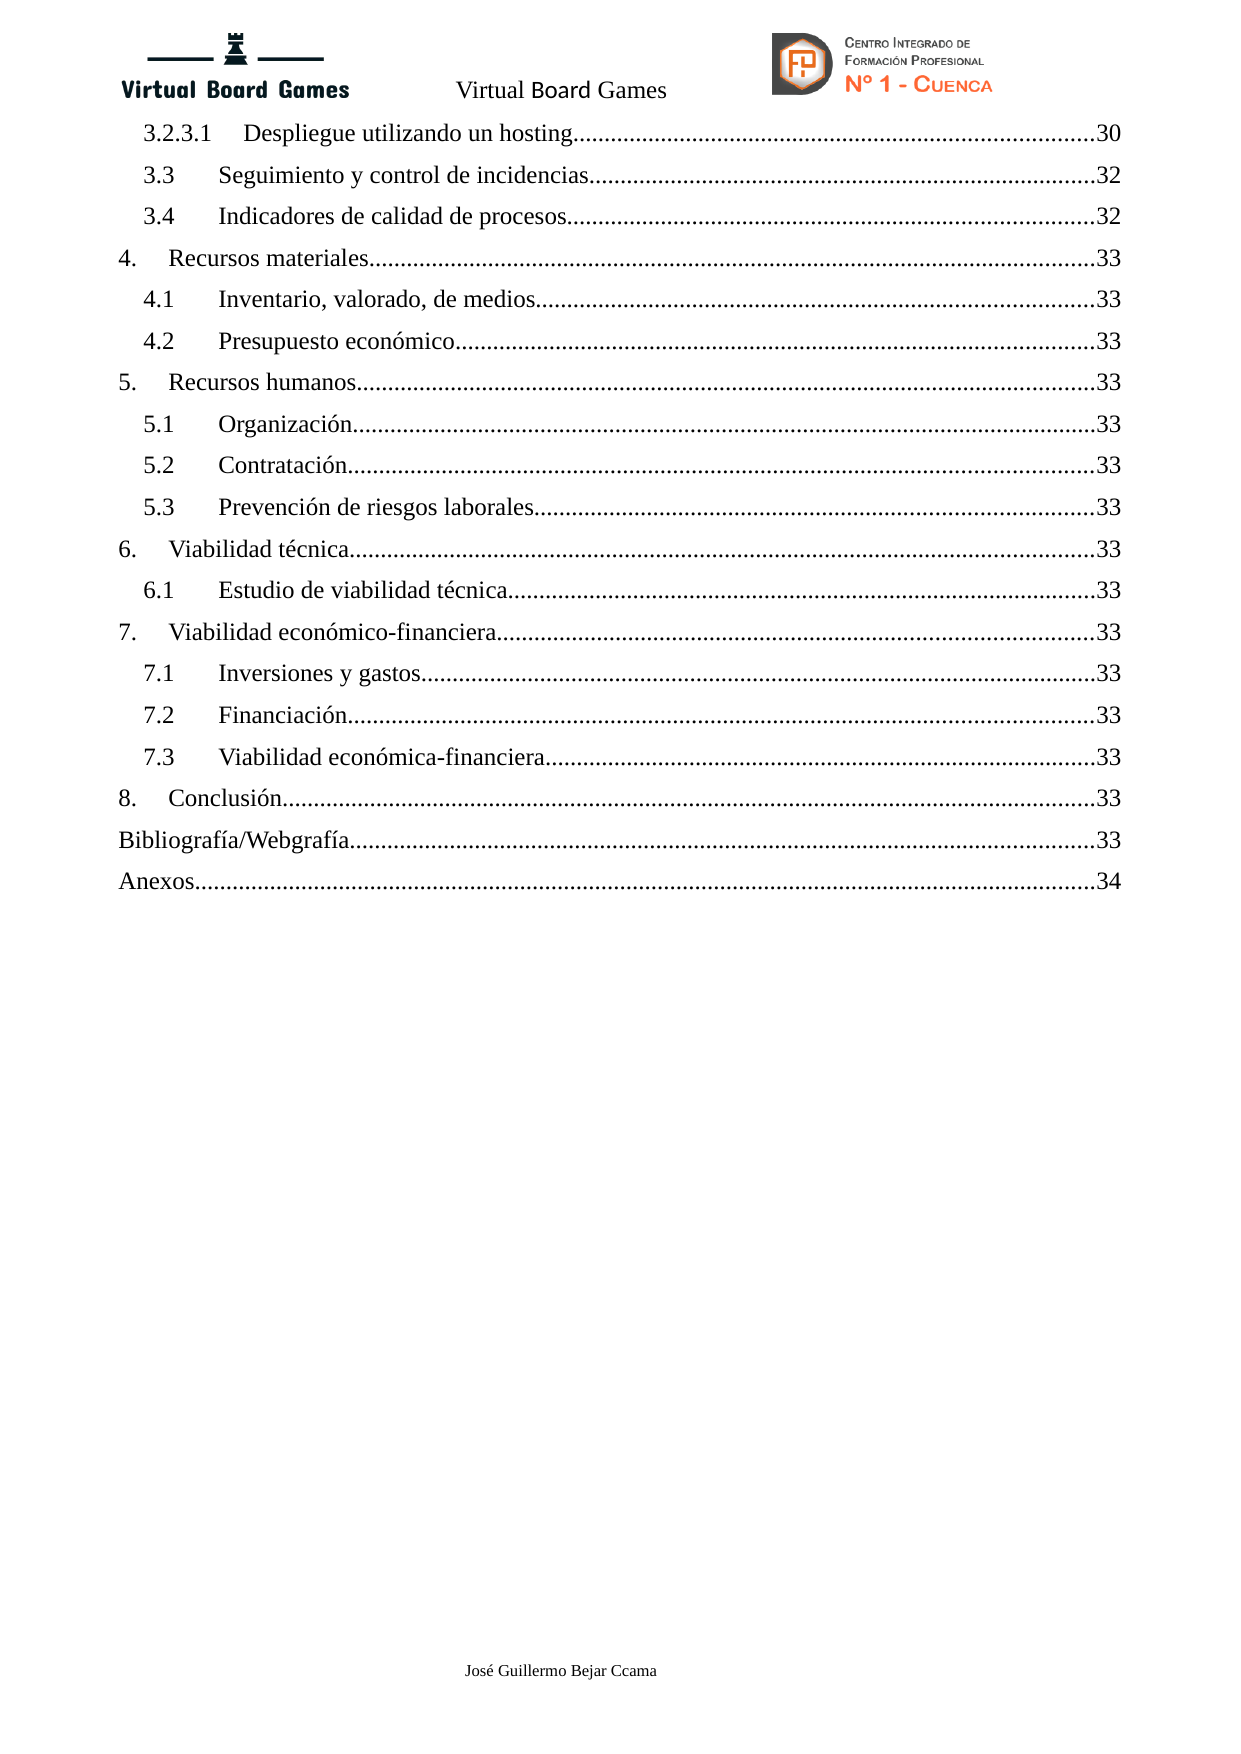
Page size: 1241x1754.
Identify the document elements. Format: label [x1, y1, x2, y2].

picture [118, 33, 353, 99]
picture [770, 29, 1004, 99]
